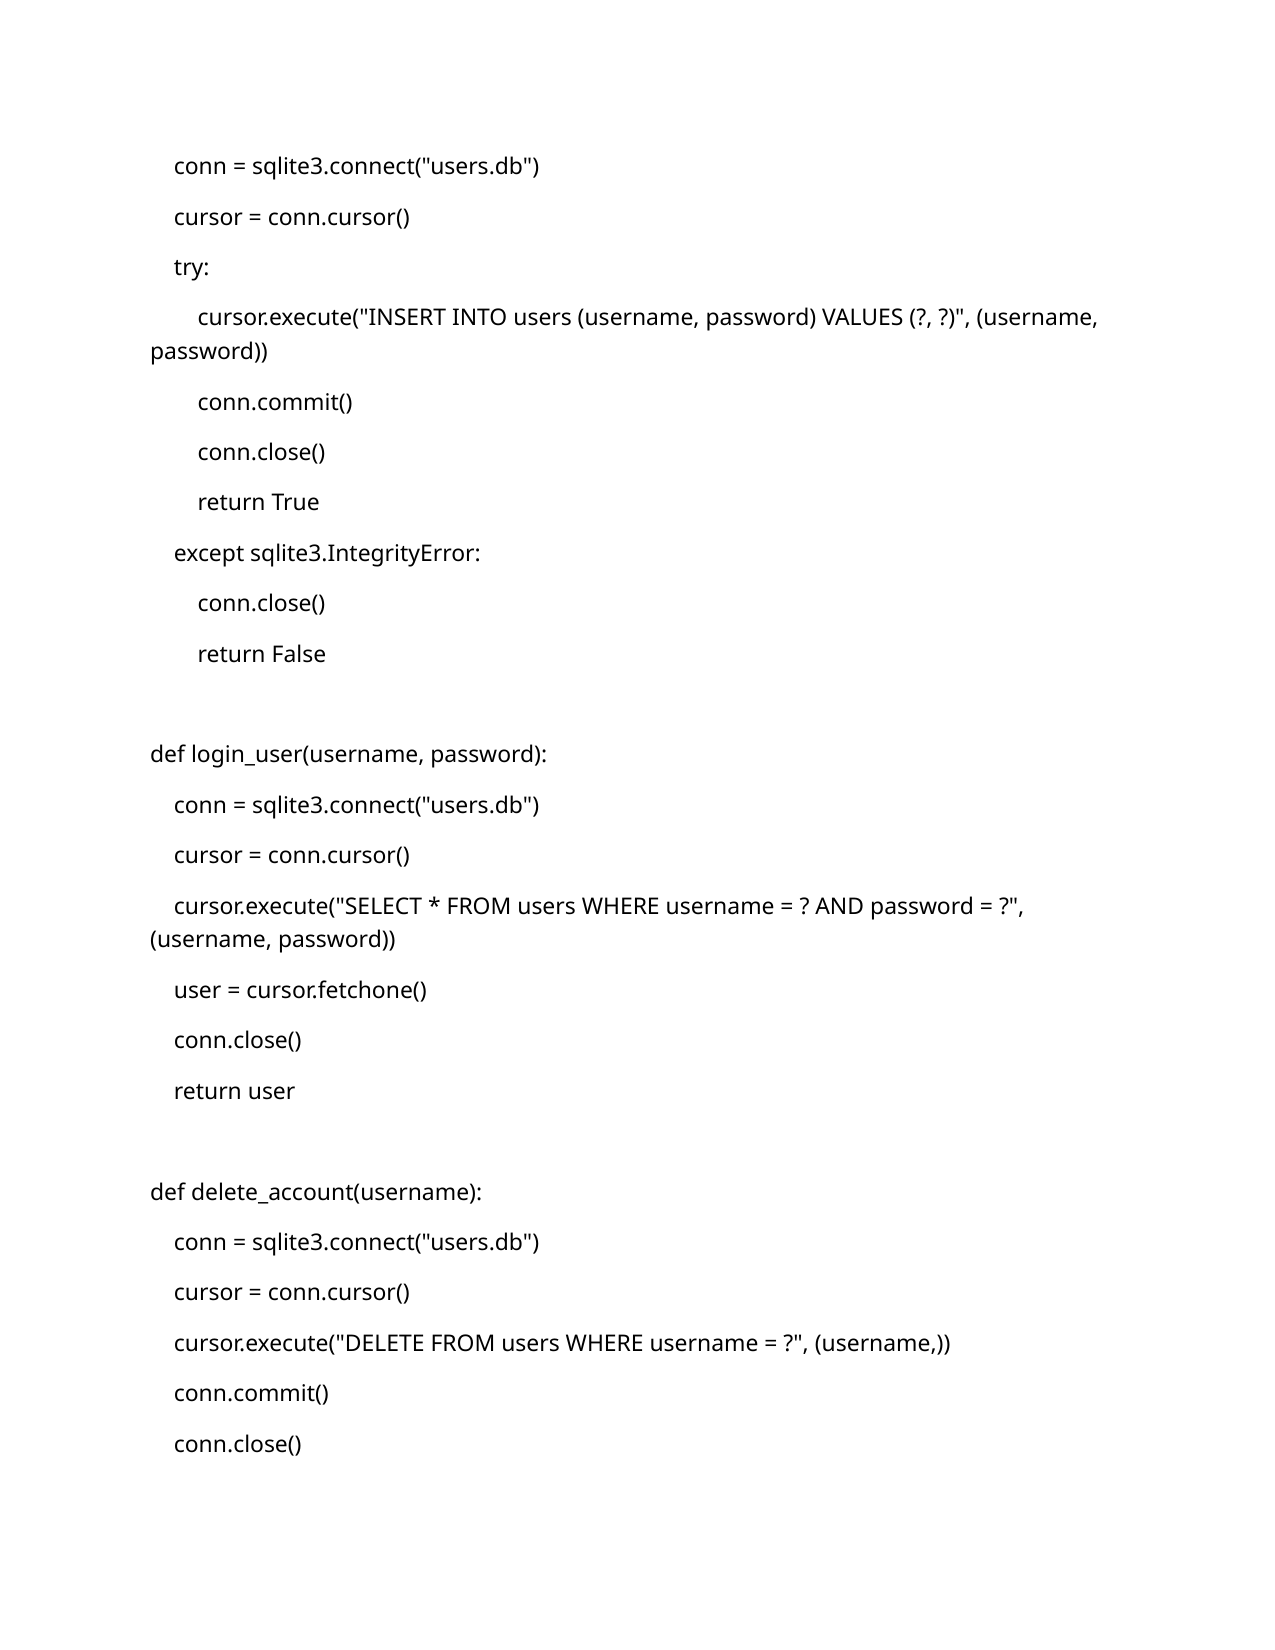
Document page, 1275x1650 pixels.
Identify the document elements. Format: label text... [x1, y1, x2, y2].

text cursor = conn.cursor() [150, 839, 1125, 870]
text conn.close() [150, 1427, 1125, 1459]
text conn.close() [150, 436, 1125, 467]
text cursor.execute("SELECT * FROM users WHERE username = ? AND password = ?", (username, password)) [150, 889, 1125, 954]
text conn = sqlite3.connect("users.db") [150, 789, 1125, 820]
text return True [150, 486, 1125, 517]
text user = cursor.fetchone() [150, 974, 1125, 1005]
text conn.commit() [150, 1377, 1125, 1408]
text try: [150, 251, 1125, 282]
text def delete_account(username): [150, 1175, 1125, 1207]
text cursor.execute("DELETE FROM users WHERE username = ?", (username,)) [150, 1327, 1125, 1358]
text def login_user(username, password): [150, 738, 1125, 769]
text except sqlite3.IntegrityError: [150, 537, 1125, 568]
text conn.close() [150, 587, 1125, 618]
text return user [150, 1074, 1125, 1106]
text cursor = conn.cursor() [150, 200, 1125, 232]
text cursor.execute("INSERT INTO users (username, password) VALUES (?, ?)", (username, password)) [150, 301, 1125, 366]
text conn.close() [150, 1024, 1125, 1055]
text conn = sqlite3.connect("users.db") [150, 150, 1125, 181]
text return False [150, 637, 1125, 669]
text conn = sqlite3.connect("users.db") [150, 1226, 1125, 1257]
text conn.commit() [150, 385, 1125, 417]
text cursor = conn.cursor() [150, 1276, 1125, 1307]
